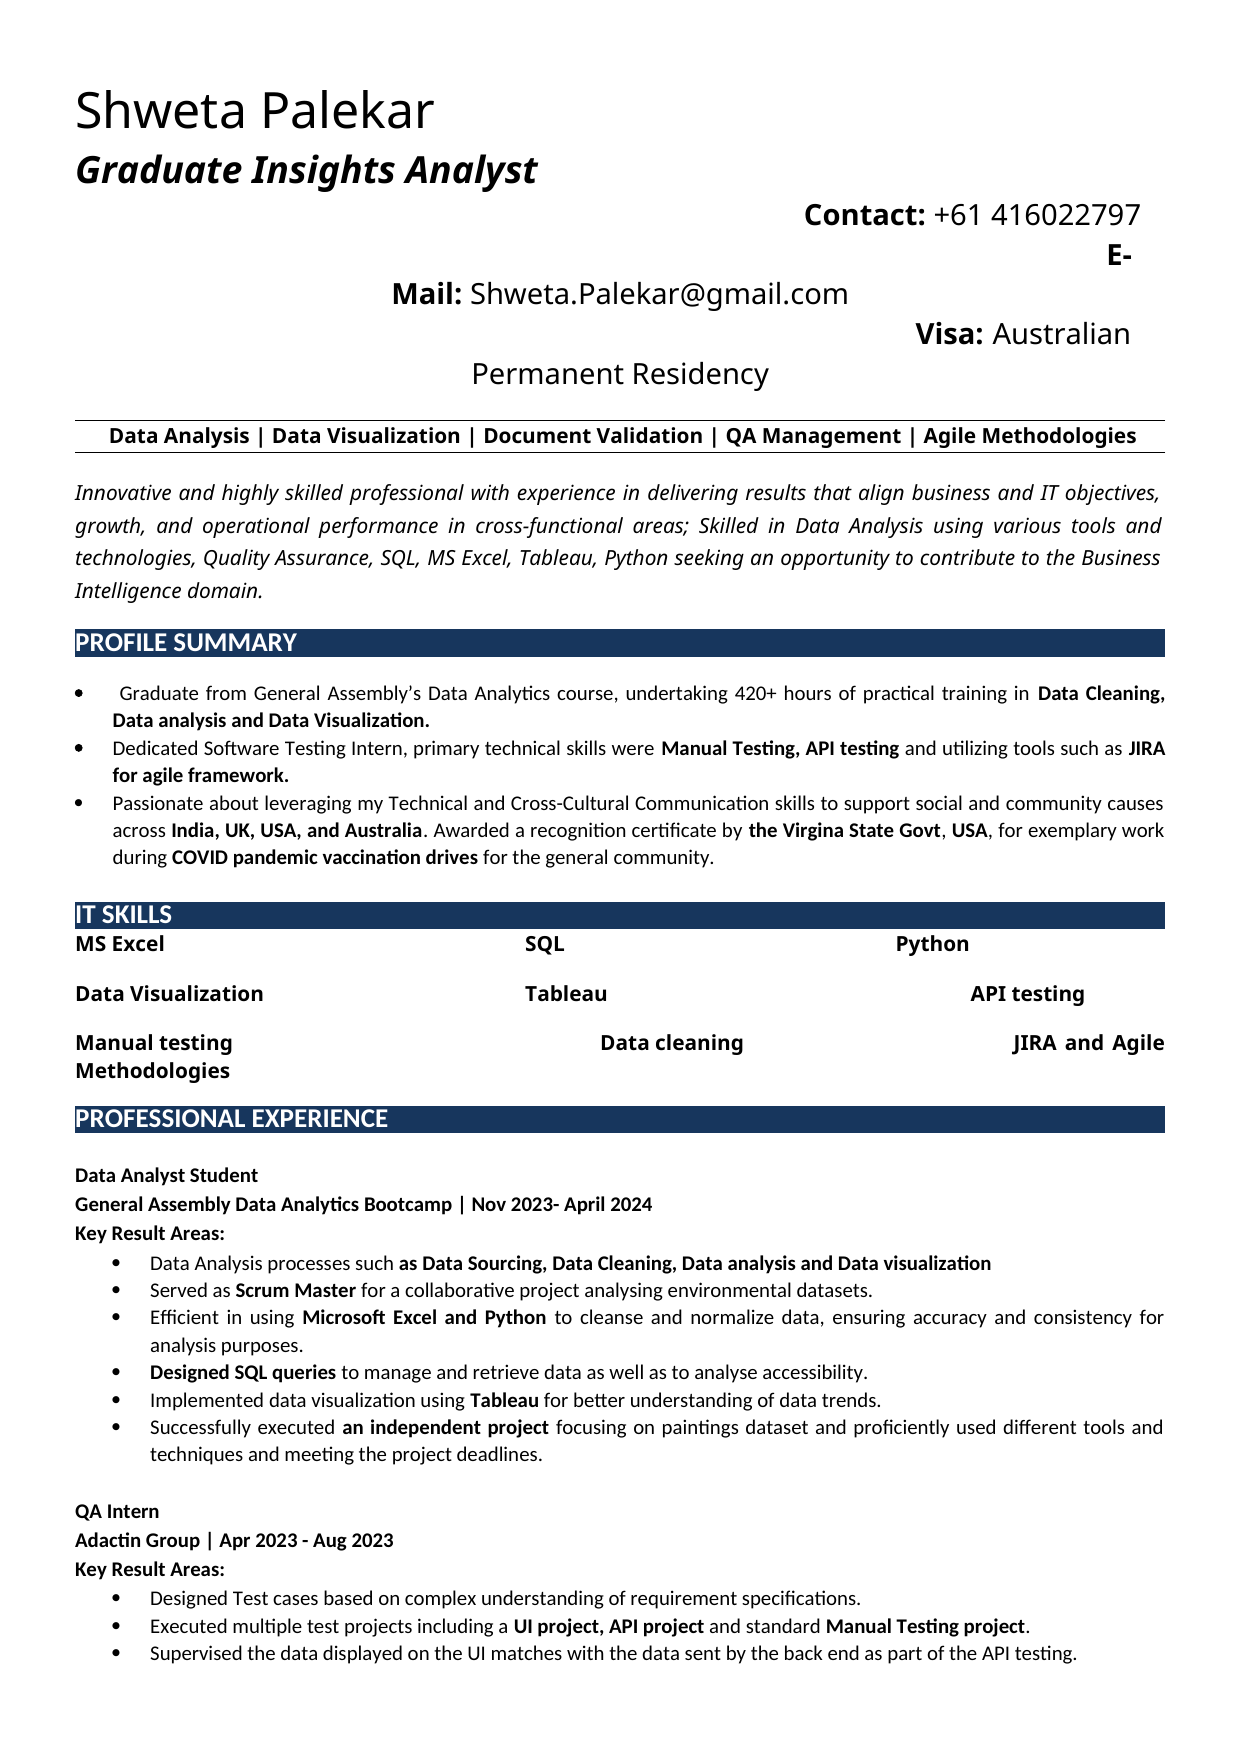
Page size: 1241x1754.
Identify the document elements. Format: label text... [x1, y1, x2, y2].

list Passionate about leveraging my Technical and Cross-Cultural Communication skills to support social and community causes across India, UK, USA, and Australia. Awarded a recognition certificate by the Virgina State Govt, USA, for exemplary work during COVID pandemic vaccination drives for the general community. [75, 790, 1165, 870]
list Served as Scrum Master for a collaborative project analysing environmental datasets. [112, 1277, 1165, 1303]
text MS Excel SQL Python [75, 929, 1165, 958]
text Data Analyst Student [75, 1162, 1165, 1188]
list Designed Test cases based on complex understanding of requirement specifications. [112, 1586, 1165, 1611]
text Key Result Areas: [75, 1221, 1165, 1246]
text PROFESSIONAL EXPERIENCE [75, 1106, 1165, 1133]
text General Assembly Data Analytics Bootcamp | Nov 2023- April 2024 [75, 1191, 1165, 1217]
text E-Mail: Shweta.Palekar@gmail.com [75, 234, 1165, 313]
list Dedicated Software Testing Intern, primary technical skills were Manual Testing, API testing and utilizing tools such as JIRA for agile framework. [75, 735, 1165, 788]
text Graduate Insights Analyst [75, 143, 1165, 194]
list Data Analysis processes such as Data Sourcing, Data Cleaning, Data analysis and Data visualization [112, 1250, 1165, 1275]
list Supervised the data displayed on the UI matches with the data sent by the back end as part of the API testing. [112, 1640, 1165, 1666]
text Key Result Areas: [75, 1556, 1165, 1582]
text QA Intern [75, 1498, 1165, 1523]
text Adactin Group | Apr 2023 - Aug 2023 [75, 1527, 1165, 1553]
list Efficient in using Microsoft Excel and Python to cleanse and normalize data, ensuring accuracy and consistency for analysis purposes. [112, 1304, 1165, 1357]
text Data Analysis | Data Visualization | Document Validation | QA Management | Agile Methodologies [75, 421, 1165, 452]
list Designed SQL queries to manage and retrieve data as well as to analyse accessibility. [112, 1359, 1165, 1385]
list Implemented data visualization using Tableau for better understanding of data trends. [112, 1387, 1165, 1412]
text IT SKILLS [75, 902, 1165, 929]
text Manual testing Data cleaning JIRA and Agile Methodologies [75, 1028, 1165, 1085]
list Graduate from General Assembly’s Data Analytics course, undertaking 420+ hours of practical training in Data Cleaning, Data analysis and Data Visualization. [75, 680, 1165, 733]
text Contact: +61 416022797 [75, 194, 1165, 234]
text PROFILE SUMMARY [75, 629, 1165, 657]
text Data Visualization Tableau API testing [75, 979, 1165, 1007]
list Successfully executed an independent project focusing on paintings dataset and proficiently used different tools and techniques and meeting the project deadlines. [112, 1414, 1165, 1467]
text Visa: Australian Permanent Residency [75, 313, 1165, 393]
list Executed multiple test projects including a UI project, API project and standard Manual Testing project. [112, 1613, 1165, 1638]
text Shweta Palekar [75, 75, 1165, 143]
text Innovative and highly skilled professional with experience in delivering results that align business and IT objectives, growth, and operational performance in cross-functional areas; Skilled in Data Analysis using various tools and technologies, Quality Assurance, SQL, MS Excel, Tableau, Python seeking an opportunity to contribute to the Business Intelligence domain. [75, 478, 1165, 604]
